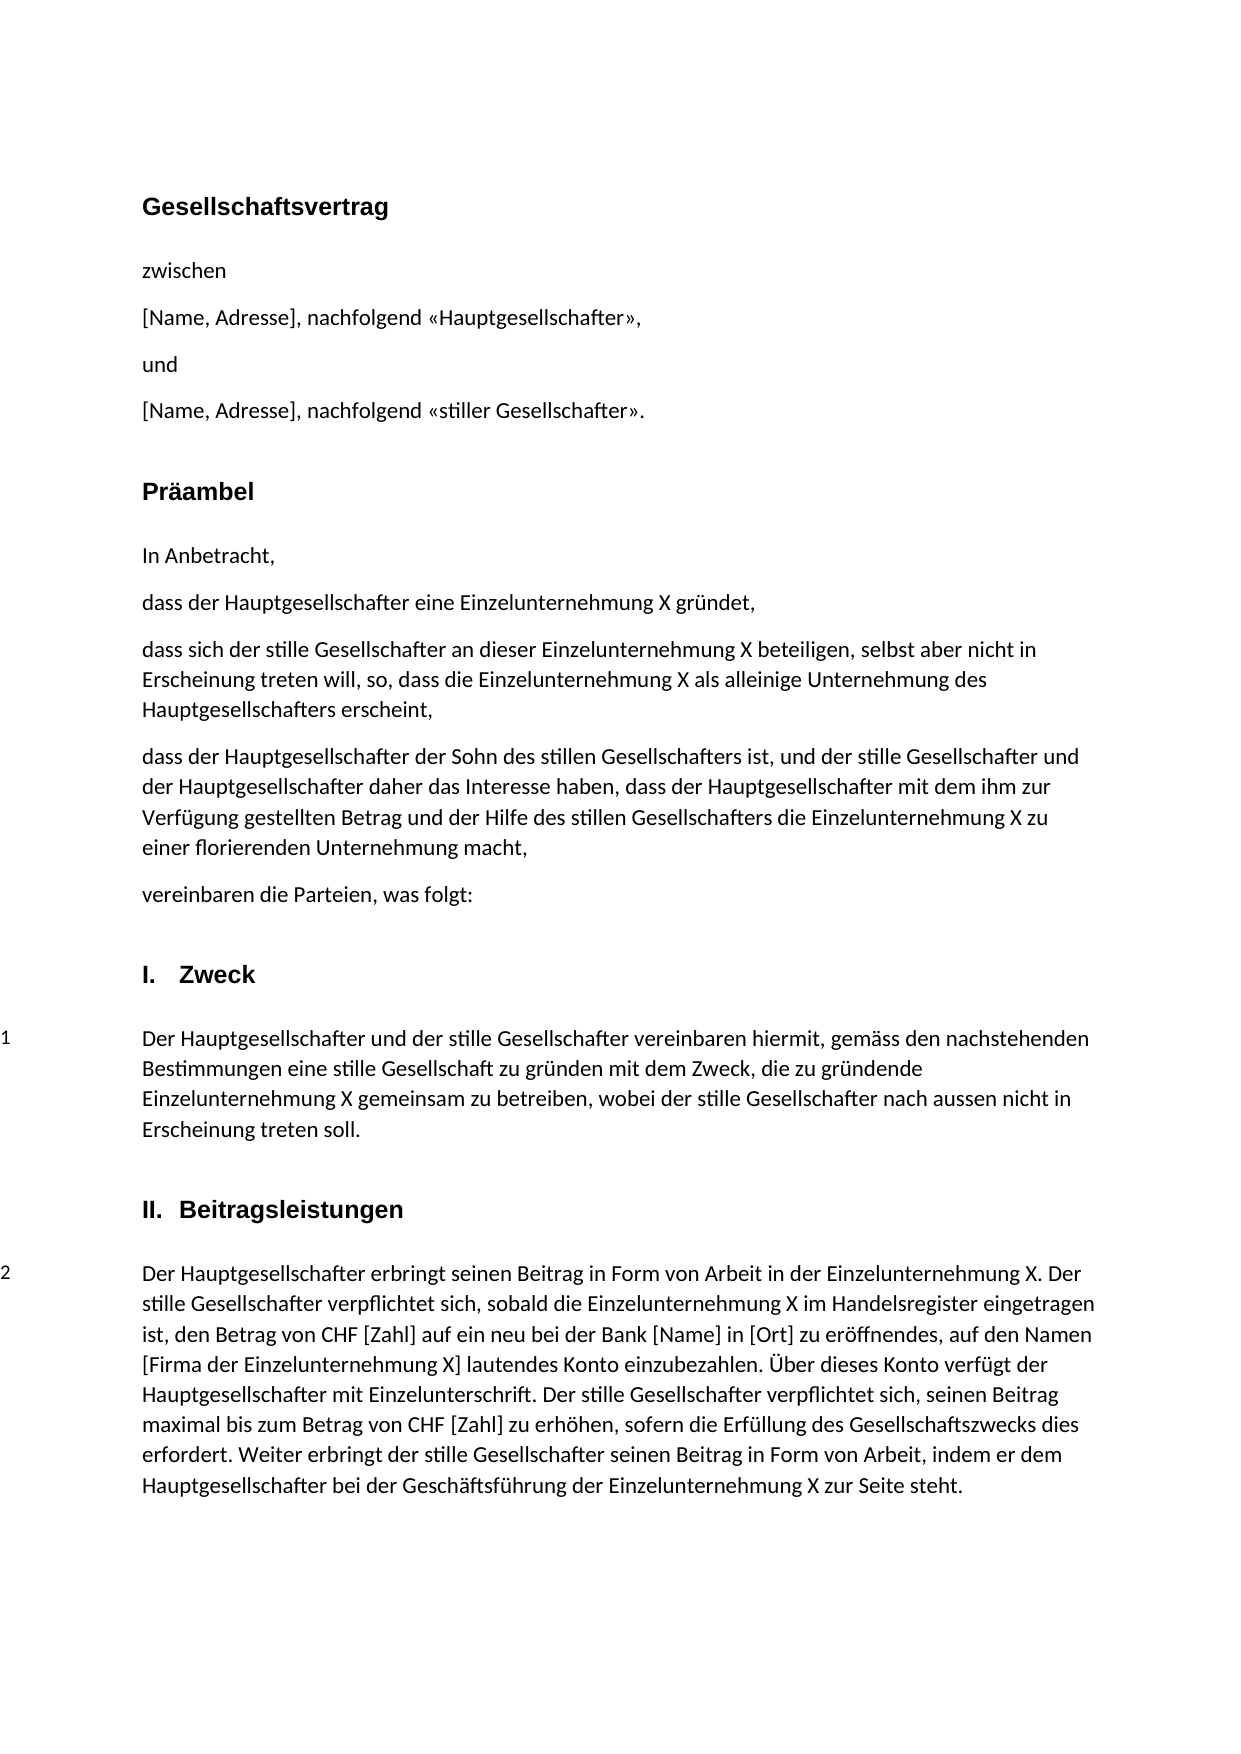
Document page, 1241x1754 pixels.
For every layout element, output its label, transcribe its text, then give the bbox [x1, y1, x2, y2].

text dass der Hauptgesellschafter der Sohn des stillen Gesellschafters ist, und der stille Gesellschafter und der Hauptgesellschafter daher das Interesse haben, dass der Hauptgesellschafter mit dem ihm zur Verfügung gestellten Betrag und der Hilfe des stillen Gesellschafters die Einzelunternehmung X zu einer florierenden Unternehmung macht, [142, 742, 1098, 861]
text dass sich der stille Gesellschafter an dieser Einzelunternehmung X beteiligen, selbst aber nicht in Erscheinung treten will, so, dass die Einzelunternehmung X als alleinige Unternehmung des Hauptgesellschafters erscheint, [142, 635, 1098, 723]
text und [142, 350, 1098, 378]
text zwischen [142, 256, 1098, 284]
title Gesellschaftsvertrag [142, 192, 1098, 221]
text vereinbaren die Parteien, was folgt: [142, 880, 1098, 908]
text [Name, Adresse], nachfolgend «stiller Gesellschafter». [142, 397, 1098, 425]
text In Anbetracht, [142, 541, 1098, 569]
title II. Beitragsleistungen [142, 1195, 1098, 1224]
text dass der Hauptgesellschafter eine Einzelunternehmung X gründet, [142, 588, 1098, 616]
text Der Hauptgesellschafter erbringt seinen Beitrag in Form von Arbeit in der Einzelunternehmung X. Der stille Gesellschafter verpflichtet sich, sobald die Einzelunternehmung X im Handelsregister eingetragen ist, den Betrag von CHF [Zahl] auf ein neu bei der Bank [Name] in [Ort] zu eröffnendes, auf den Namen [Firma der Einzelunternehmung X] lautendes Konto einzubezahlen. Über dieses Konto verfügt der Hauptgesellschafter mit Einzelunterschrift. Der stille Gesellschafter verpflichtet sich, seinen Beitrag maximal bis zum Betrag von CHF [Zahl] zu erhöhen, sofern die Erfüllung des Gesellschaftszwecks dies erfordert. Weiter erbringt der stille Gesellschafter seinen Beitrag in Form von Arbeit, indem er dem Hauptgesellschafter bei der Geschäftsführung der Einzelunternehmung X zur Seite steht. [142, 1259, 1098, 1499]
text Der Hauptgesellschafter und der stille Gesellschafter vereinbaren hiermit, gemäss den nachstehenden Bestimmungen eine stille Gesellschaft zu gründen mit dem Zweck, die zu gründende Einzelunternehmung X gemeinsam zu betreiben, wobei der stille Gesellschafter nach aussen nicht in Erscheinung treten soll. [142, 1024, 1098, 1143]
title Präambel [142, 477, 1098, 506]
title I. Zweck [142, 960, 1098, 989]
text [Name, Adresse], nachfolgend «Hauptgesellschafter», [142, 303, 1098, 331]
